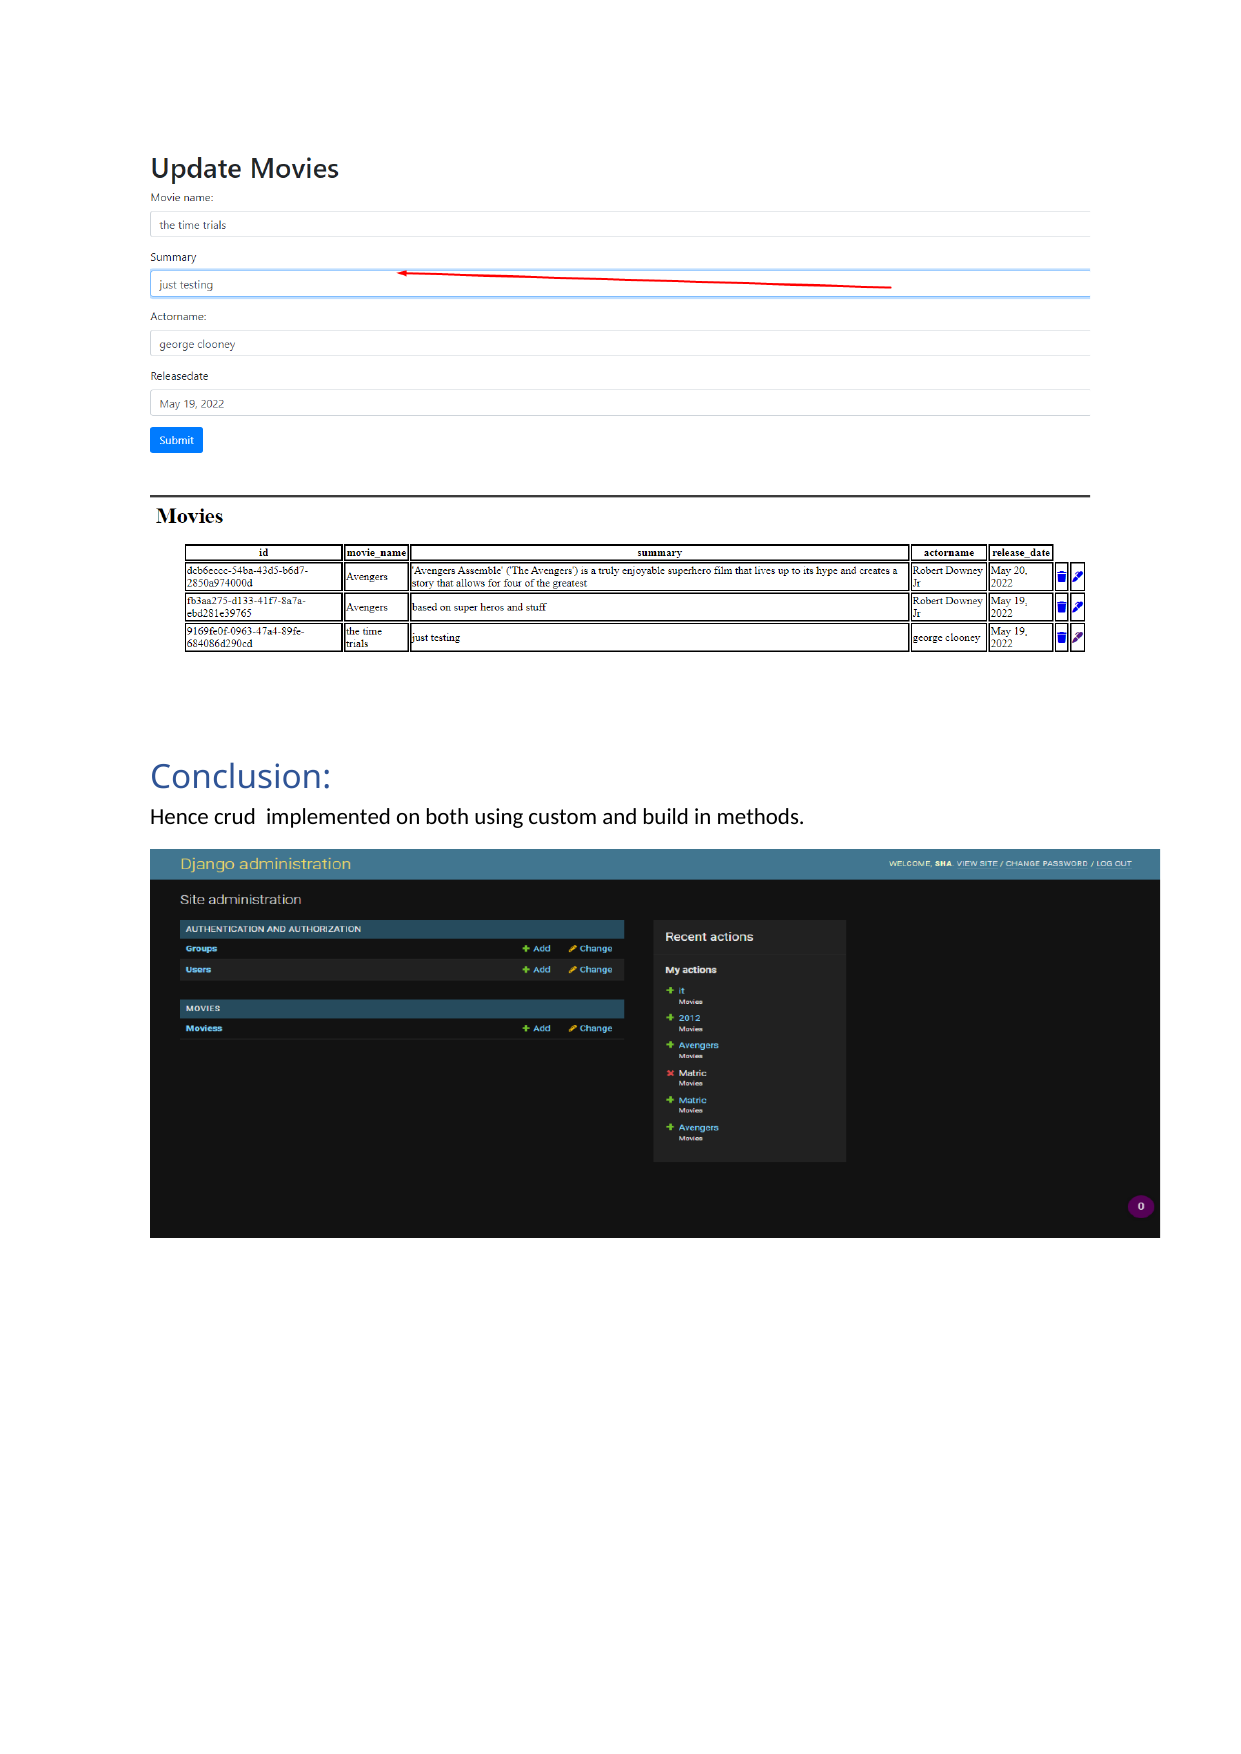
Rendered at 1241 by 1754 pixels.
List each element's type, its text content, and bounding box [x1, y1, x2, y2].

picture [150, 849, 1160, 1238]
text Hence crud implemented on both using custom and build in methods. [150, 802, 1090, 830]
subtitle Conclusion: [150, 753, 1090, 799]
picture [150, 495, 1091, 726]
picture [150, 150, 1091, 477]
